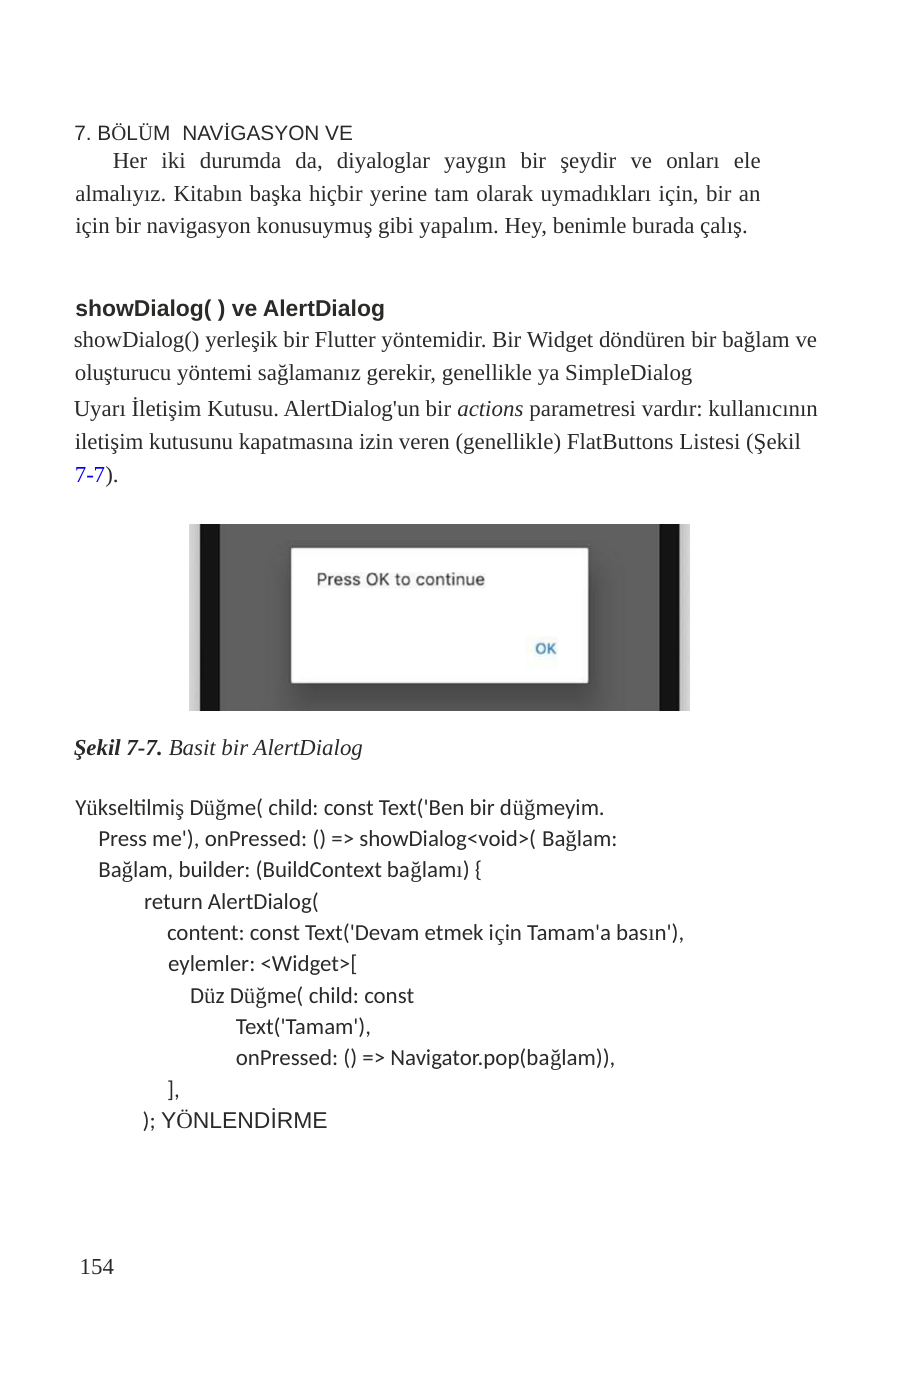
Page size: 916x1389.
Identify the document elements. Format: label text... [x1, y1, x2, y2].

text content: const Text('Devam etmek için Tamam'a basın'), eylemler: <Widget>[ [167, 918, 723, 977]
text Yükseltilmiş Düğme( child: const Text('Ben bir düğmeyim. Press me'), onPressed: () => showDialog<void>( Bağlam: Bağlam, builder: (BuildContext bağlamı) { [75, 793, 648, 883]
text showDialog() yerleşik bir Flutter yöntemidir. Bir Widget döndüren bir bağlam ve oluşturucu yöntemi sağlamanız gerekir, genellikle ya SimpleDialog [73, 326, 822, 385]
text ); YÖNLENDİRME [142, 1106, 838, 1134]
text Düz Düğme( child: const Text('Tamam'), [190, 981, 545, 1040]
text return AlertDialog( [144, 887, 723, 915]
text ], [167, 1075, 723, 1103]
picture [189, 524, 690, 711]
text onPressed: () => Navigator.pop(bağlam)), [236, 1043, 723, 1071]
subtitle Şekil 7-7. Basit bir AlertDialog [73, 734, 838, 760]
text Uyarı İletişim Kutusu. AlertDialog'un bir actions parametresi vardır: kullanıcının iletişim kutusunu kapatmasına izin veren (genellikle) FlatButtons Listesi (Şekil 7-7). [73, 395, 822, 487]
subtitle showDialog( ) ve AlertDialog [75, 294, 838, 321]
text Her iki durumda da, diyaloglar yaygın bir şeydir ve onları ele almalıyız. Kitabın başka hiçbir yerine tam olarak uymadıkları için, bir an için bir navigasyon konusuymuş gibi yapalım. Hey, benimle burada çalış. [75, 147, 762, 239]
